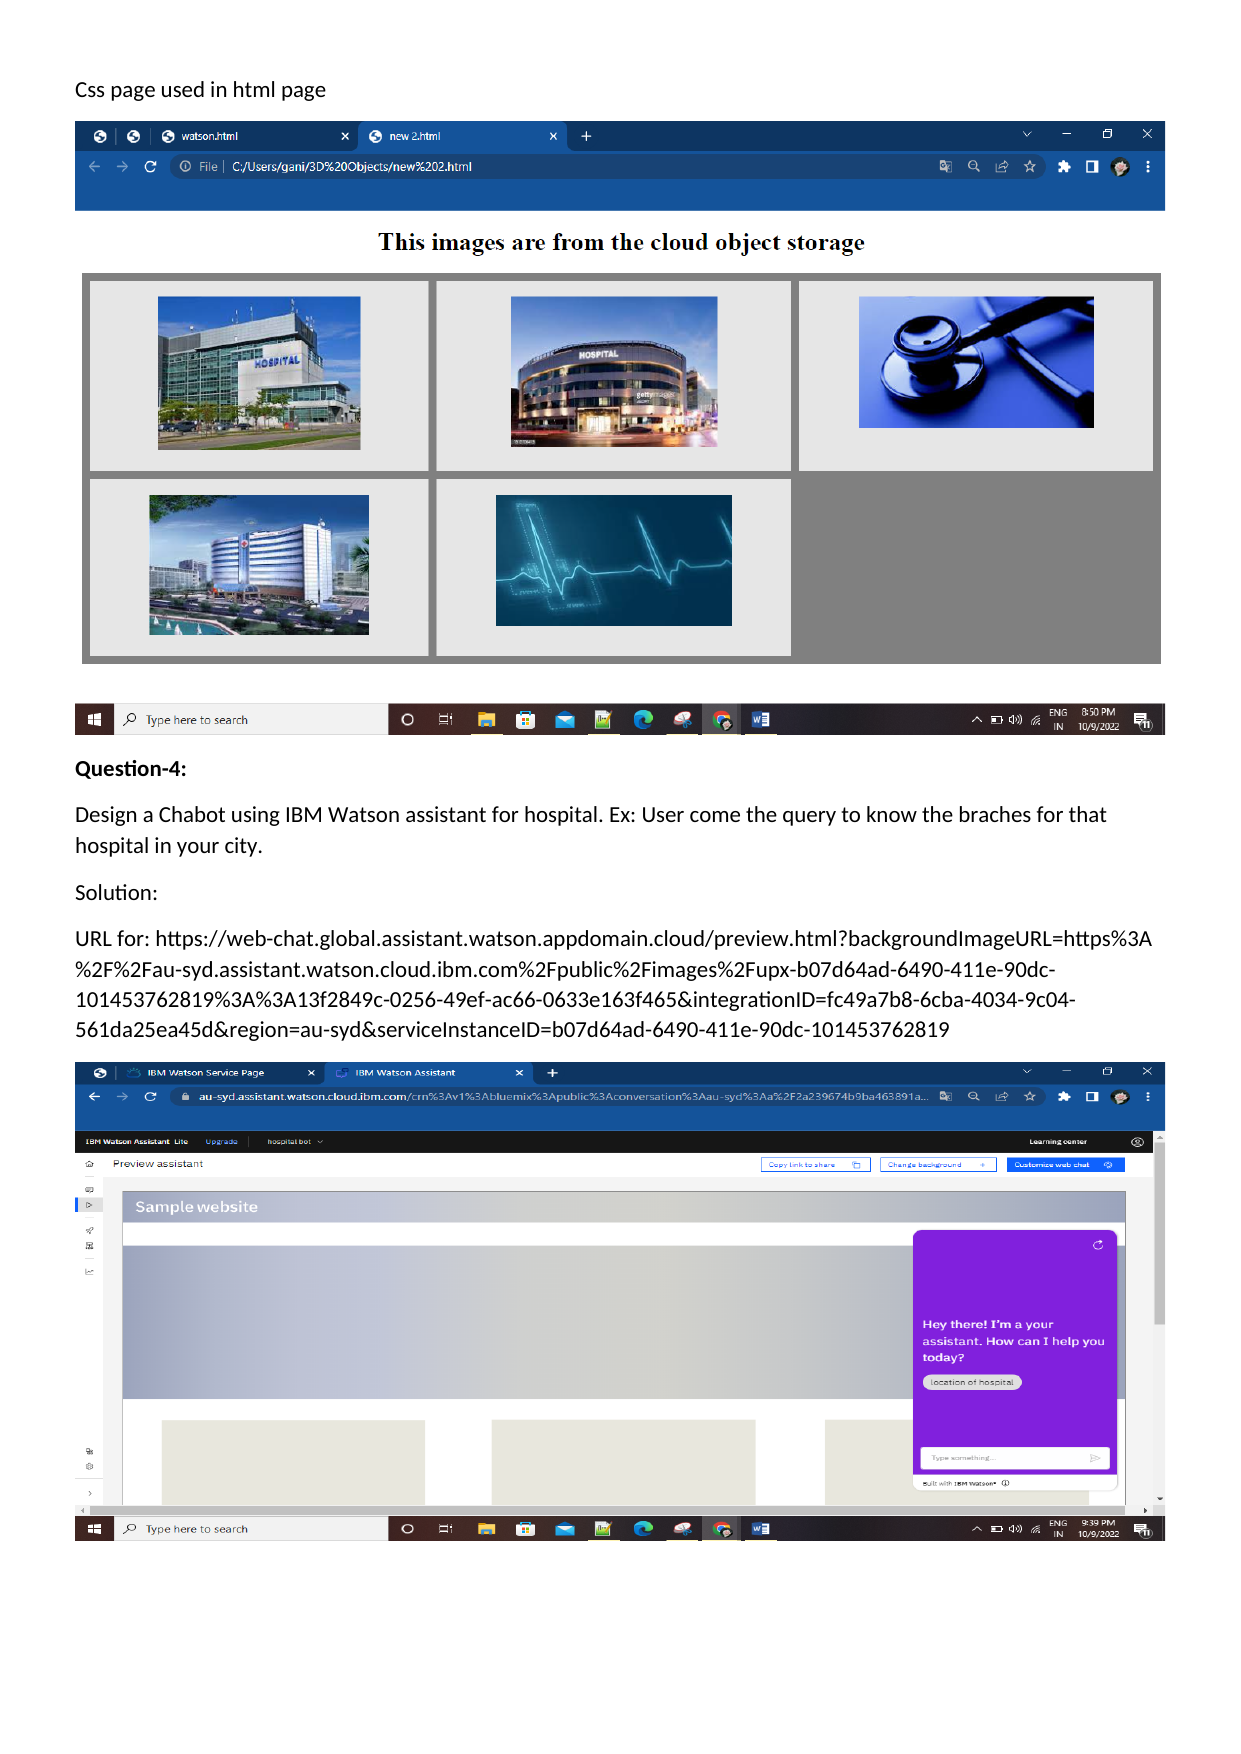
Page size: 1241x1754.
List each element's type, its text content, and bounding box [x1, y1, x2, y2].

text Question-4: [75, 754, 1165, 782]
text Solution: [75, 878, 1165, 906]
text URL for: https://web-chat.global.assistant.watson.appdomain.cloud/preview.html?backgroundImageURL=https%3A%2F%2Fau-syd.assistant.watson.cloud.ibm.com%2Fpublic%2Fimages%2Fupx-b07d64ad-6490-411e-90dc-101453762819%3A%3A13f2849c-0256-49ef-ac66-0633e163f465&integrationID=fc49a7b8-6cba-4034-9c04-561da25ea45d&region=au-syd&serviceInstanceID=b07d64ad-6490-411e-90dc-101453762819 [75, 924, 1165, 1043]
picture [75, 121, 1166, 735]
text Css page used in html page [75, 75, 1165, 103]
picture [75, 1062, 1166, 1541]
text Design a Chabot using IBM Watson assistant for hospital. Ex: User come the query to know the braches for that hospital in your city. [75, 801, 1165, 859]
